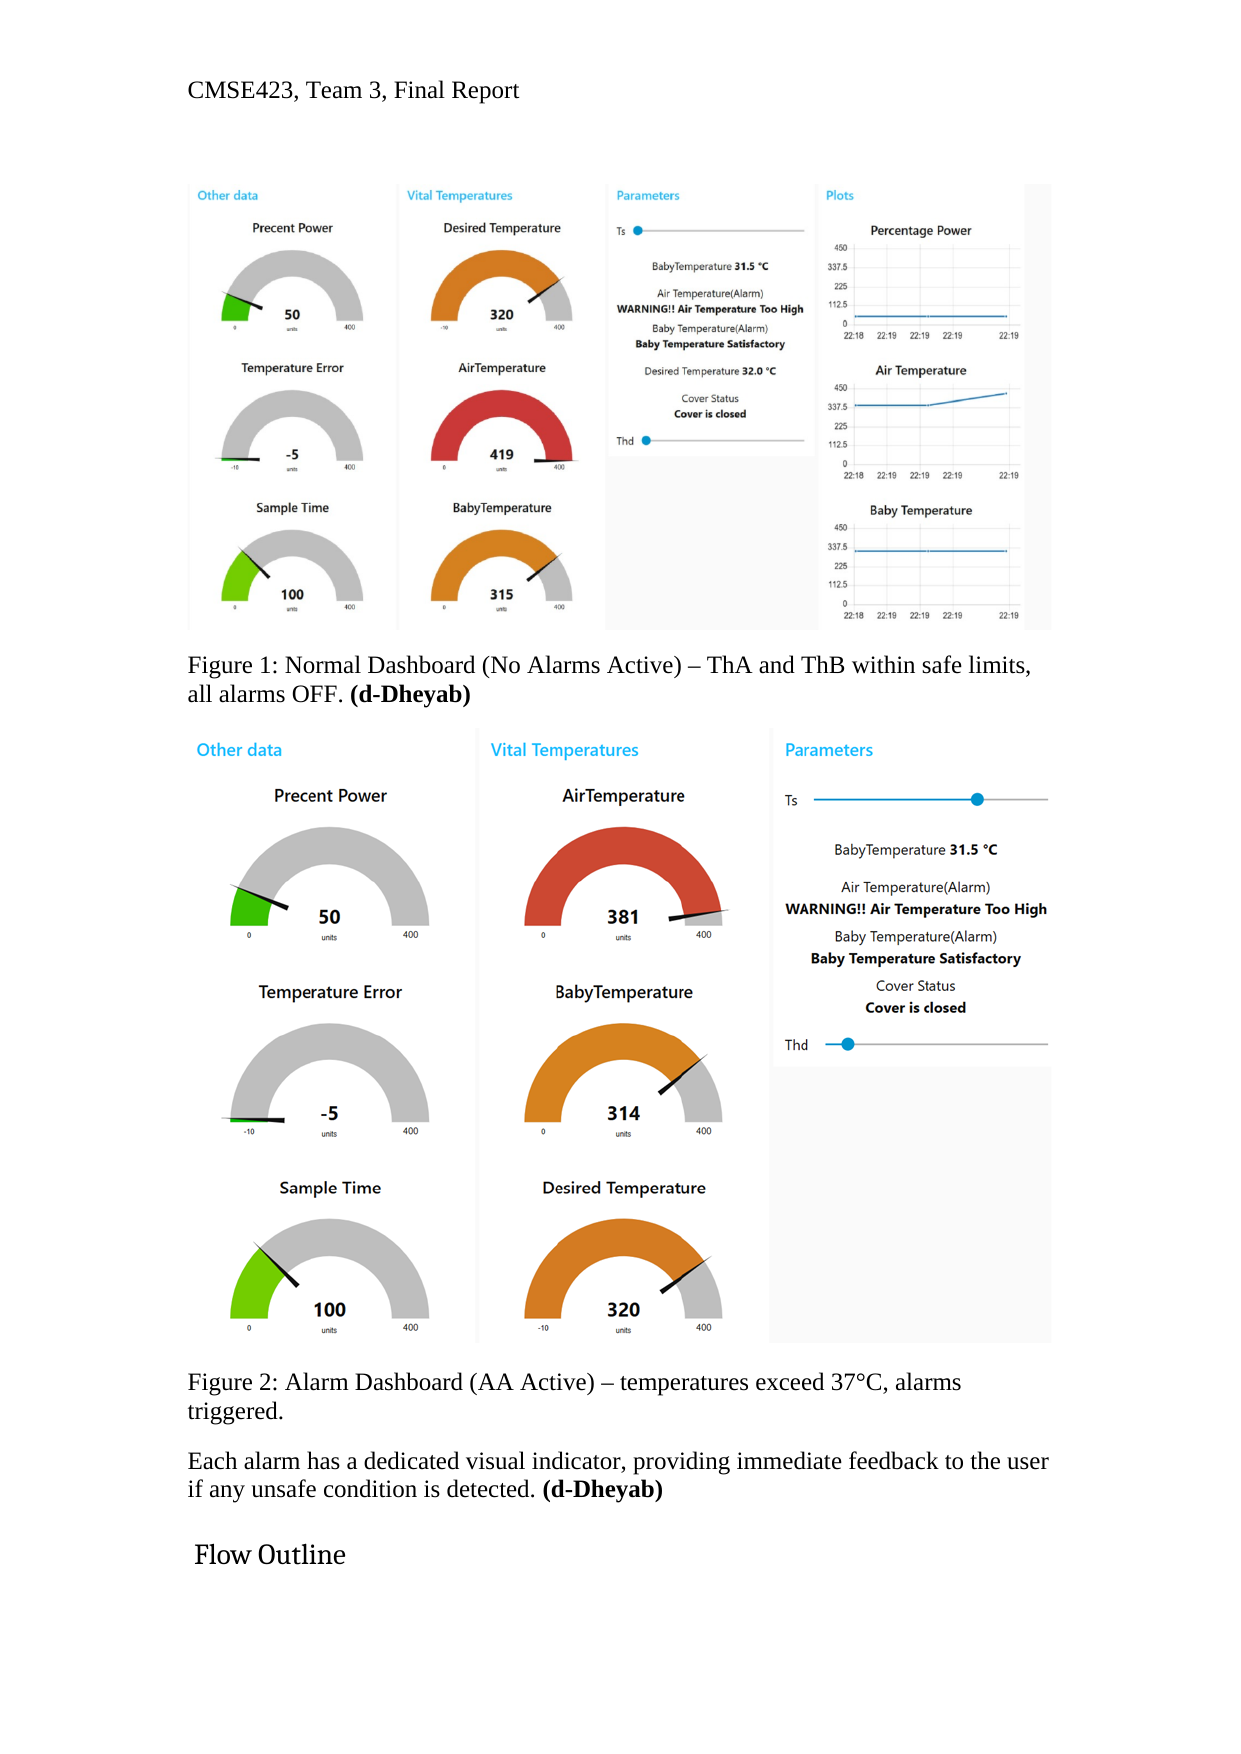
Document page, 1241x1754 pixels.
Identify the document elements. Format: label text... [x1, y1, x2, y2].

picture [187, 184, 1052, 630]
text Figure 2: Alarm Dashboard (AA Active) – temperatures exceed 37°C, alarms triggered. [187, 1367, 1053, 1425]
picture [187, 728, 1052, 1343]
text Each alarm has a dedicated visual indicator, providing immediate feedback to the user if any unsafe condition is detected. (d-Dheyab) Flow Outline [187, 1446, 1053, 1571]
text Figure 1: Normal Dashboard (No Alarms Active) – ThA and ThB within safe limits, all alarms OFF. (d-Dheyab) [187, 650, 1053, 708]
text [187, 150, 1053, 629]
